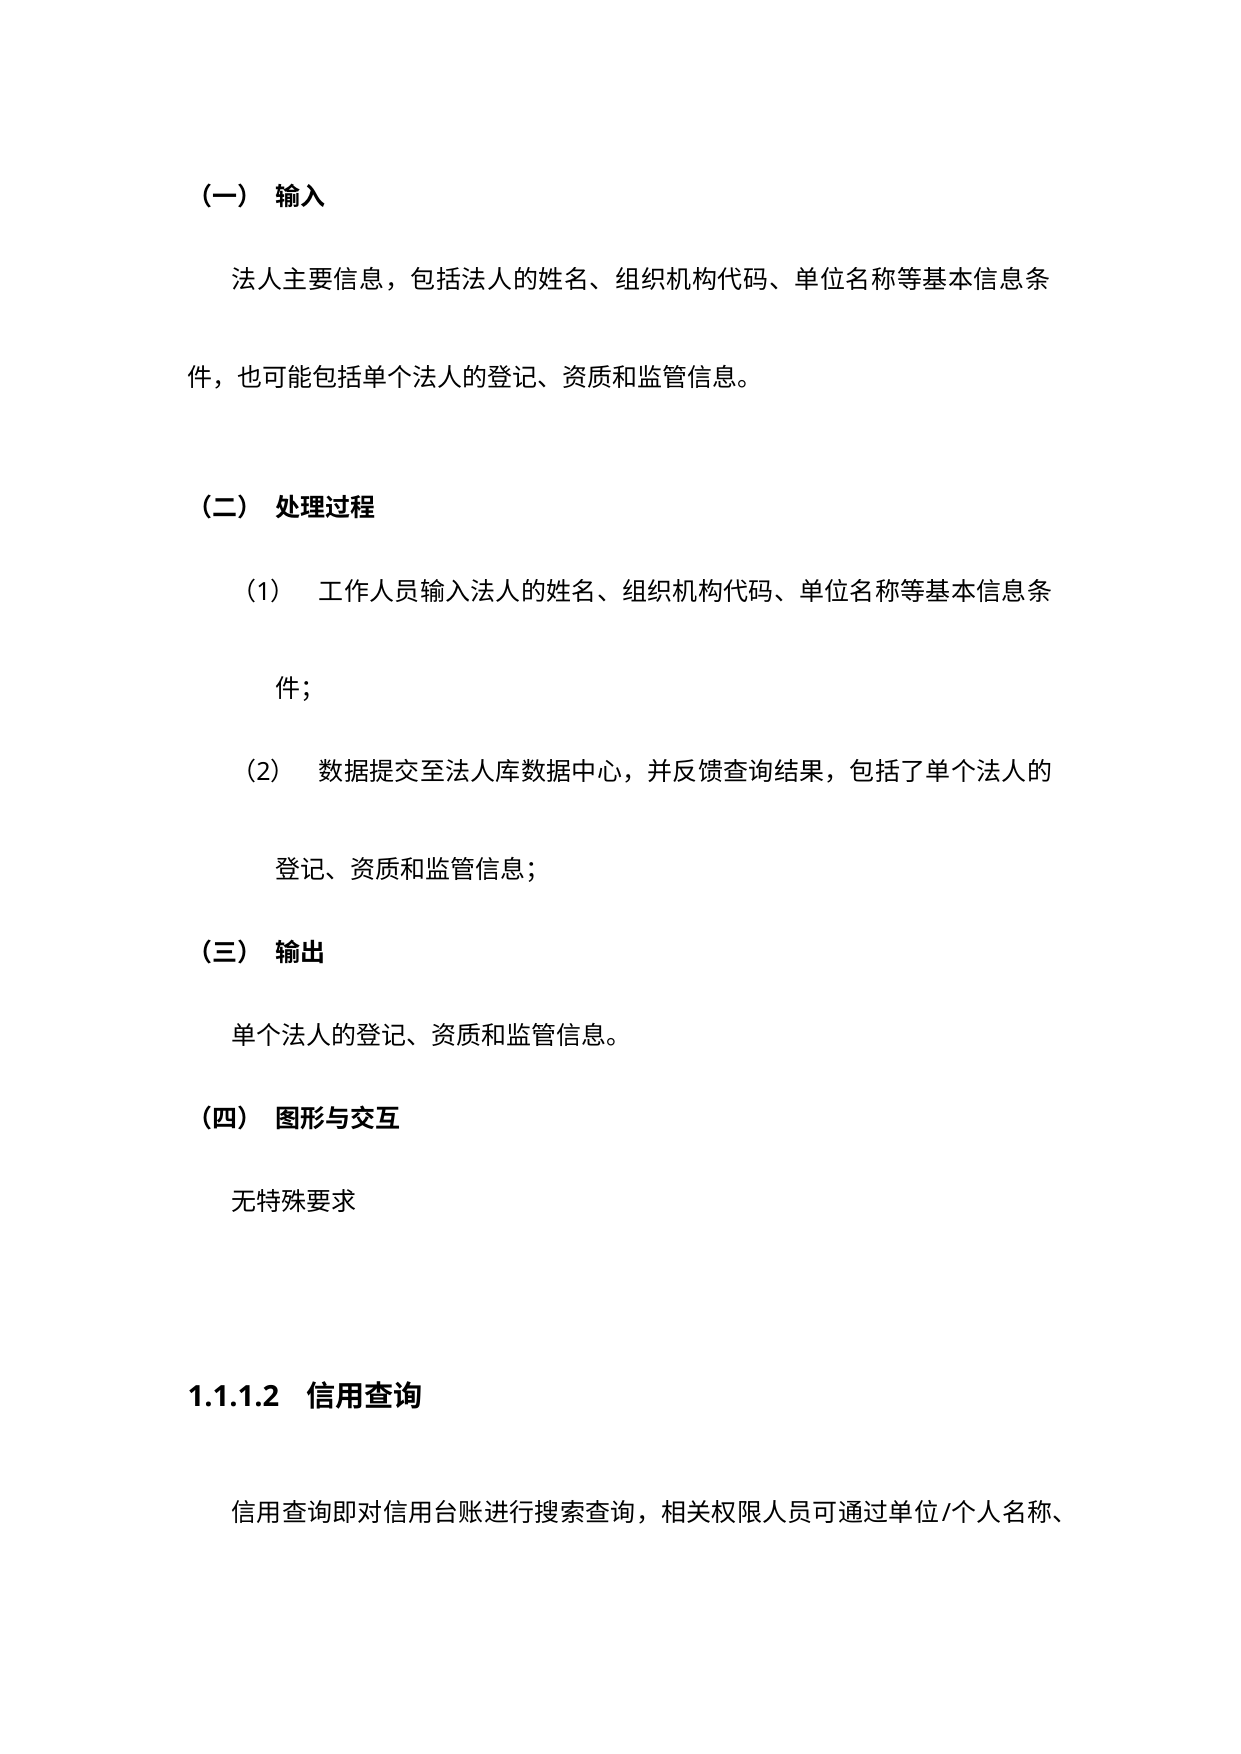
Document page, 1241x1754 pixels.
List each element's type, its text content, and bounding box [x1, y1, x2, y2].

text 法人主要信息，包括法人的姓名、组织机构代码、单位名称等基本信息条件，也可能包括单个法人的登记、资质和监管信息。 [187, 245, 1053, 408]
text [187, 1478, 1053, 1543]
subtitle 信用查询 [187, 1361, 1053, 1426]
text 单个法人的登记、资质和监管信息。 [187, 1001, 1053, 1066]
list 处理过程 [187, 473, 1053, 538]
list 输入 [187, 162, 1053, 227]
list 输出 [187, 918, 1053, 983]
list 图形与交互 [187, 1084, 1053, 1149]
list 工作人员输入法人的姓名、组织机构代码、单位名称等基本信息条件； [231, 557, 1053, 719]
list 无特殊要求 [231, 1167, 1053, 1232]
list 数据提交至法人库数据中心，并反馈查询结果，包括了单个法人的登记、资质和监管信息； [231, 737, 1053, 900]
